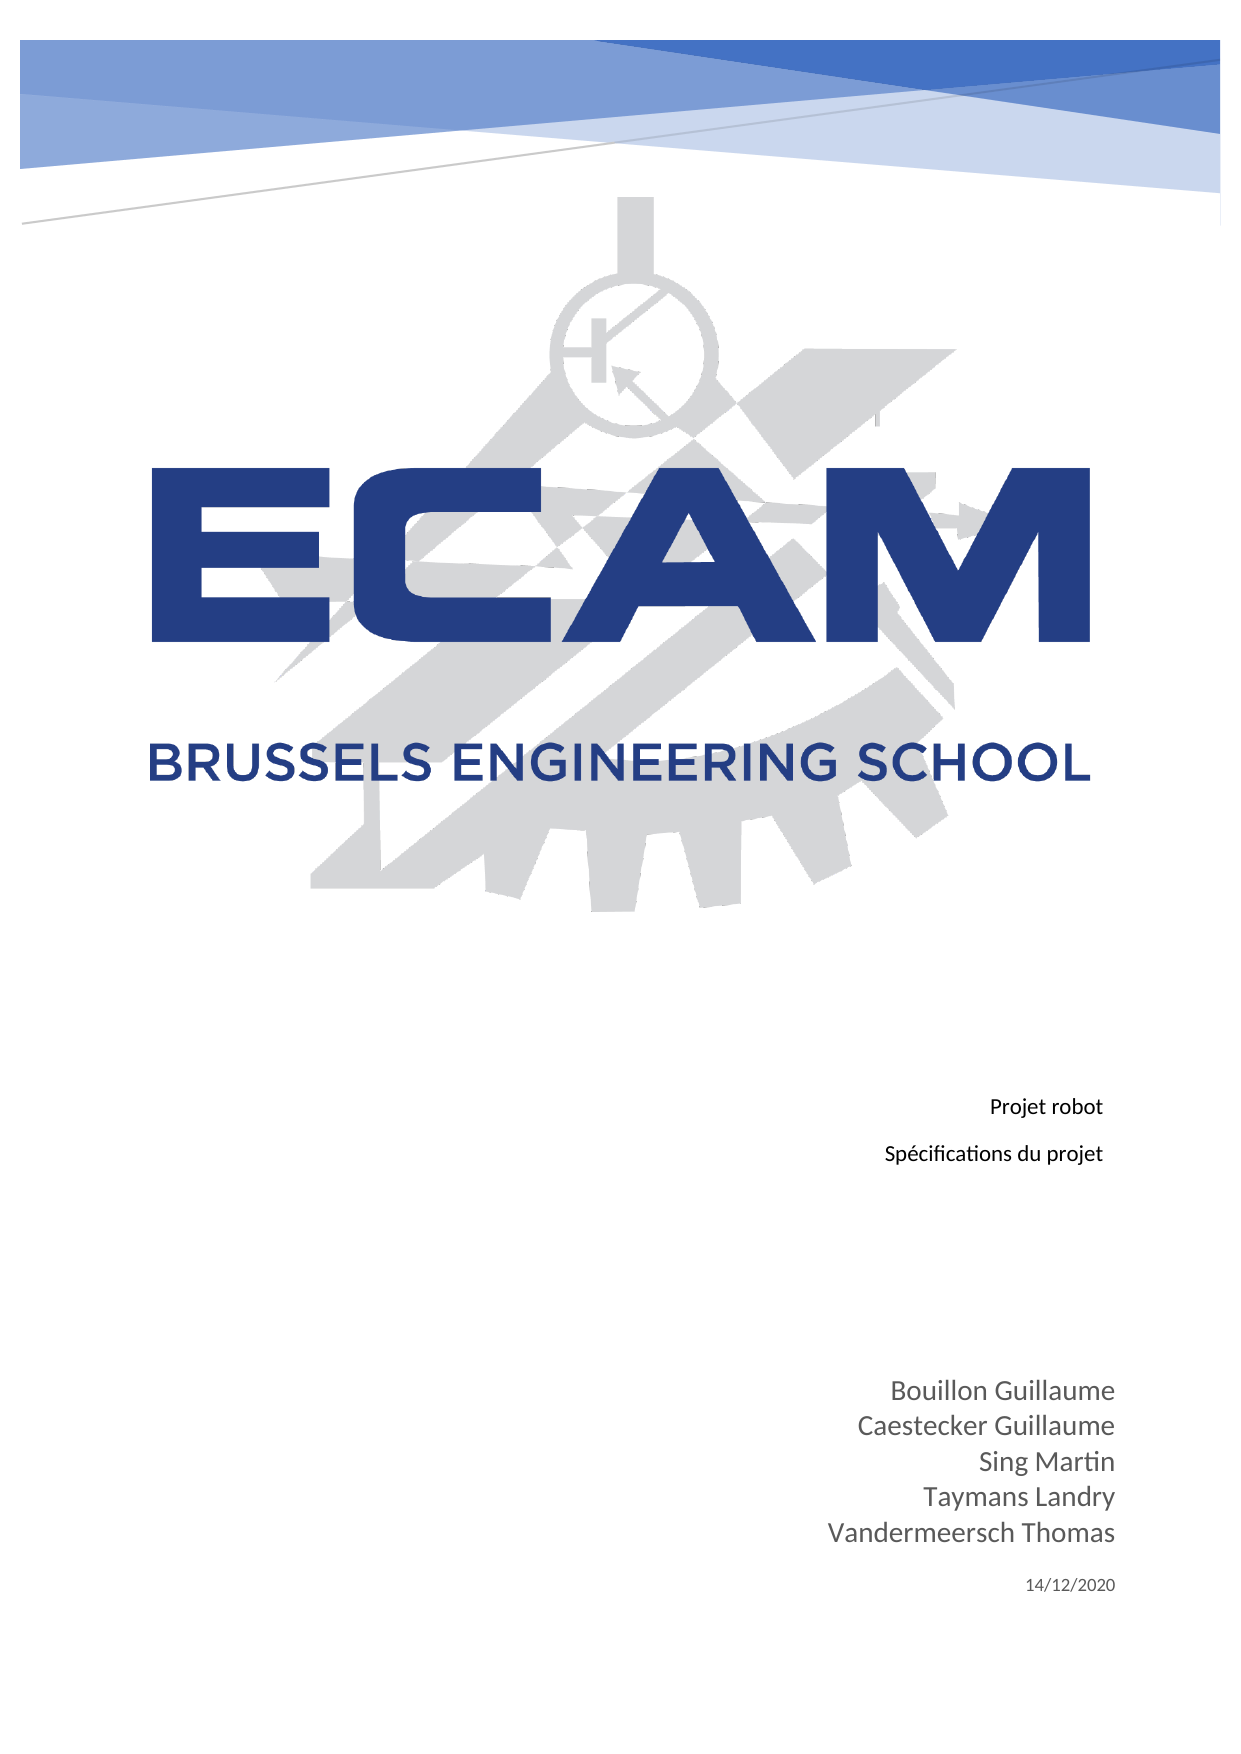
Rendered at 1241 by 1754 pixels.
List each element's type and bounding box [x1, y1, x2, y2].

picture [20, 40, 1221, 912]
